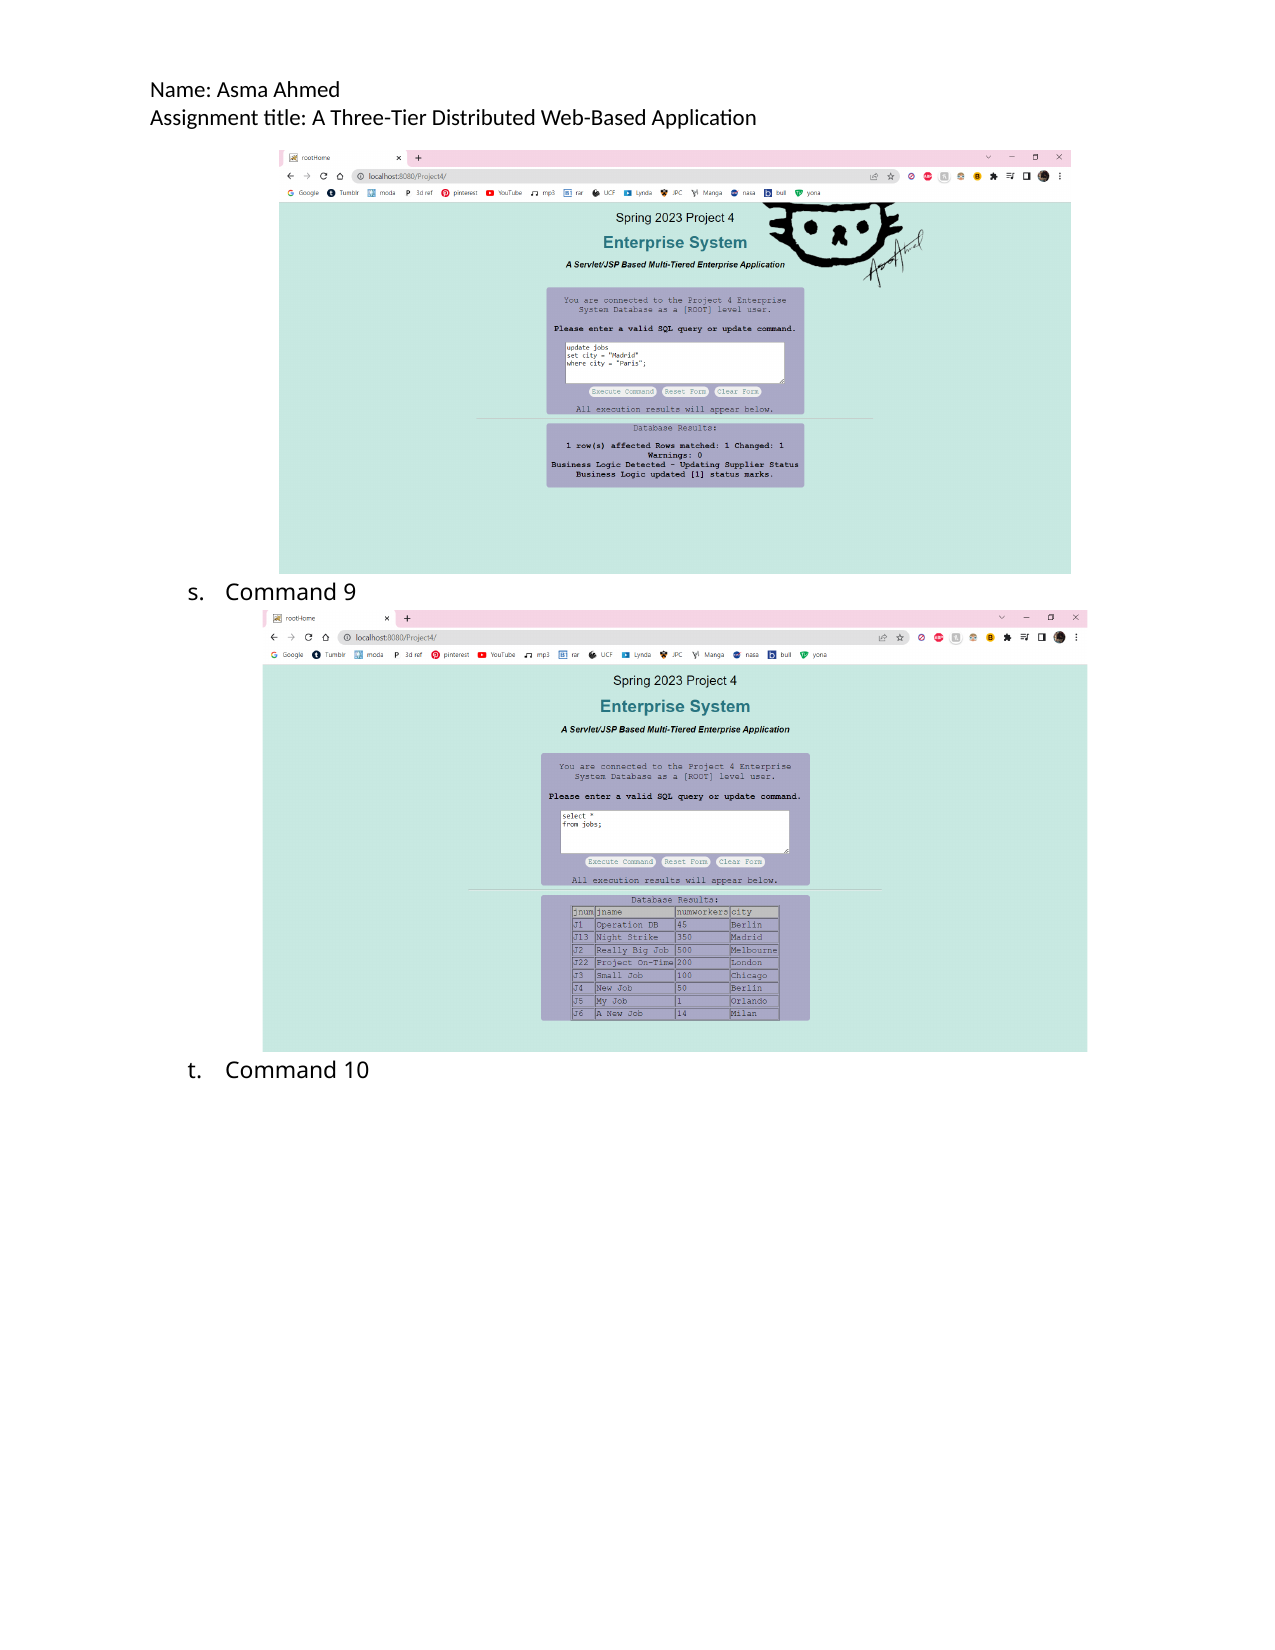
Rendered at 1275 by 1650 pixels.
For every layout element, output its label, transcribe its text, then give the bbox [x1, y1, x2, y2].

picture [279, 150, 1071, 574]
list Command 9 [187, 576, 1125, 607]
picture [262, 610, 1088, 1052]
list Command 10 [187, 1054, 1125, 1085]
